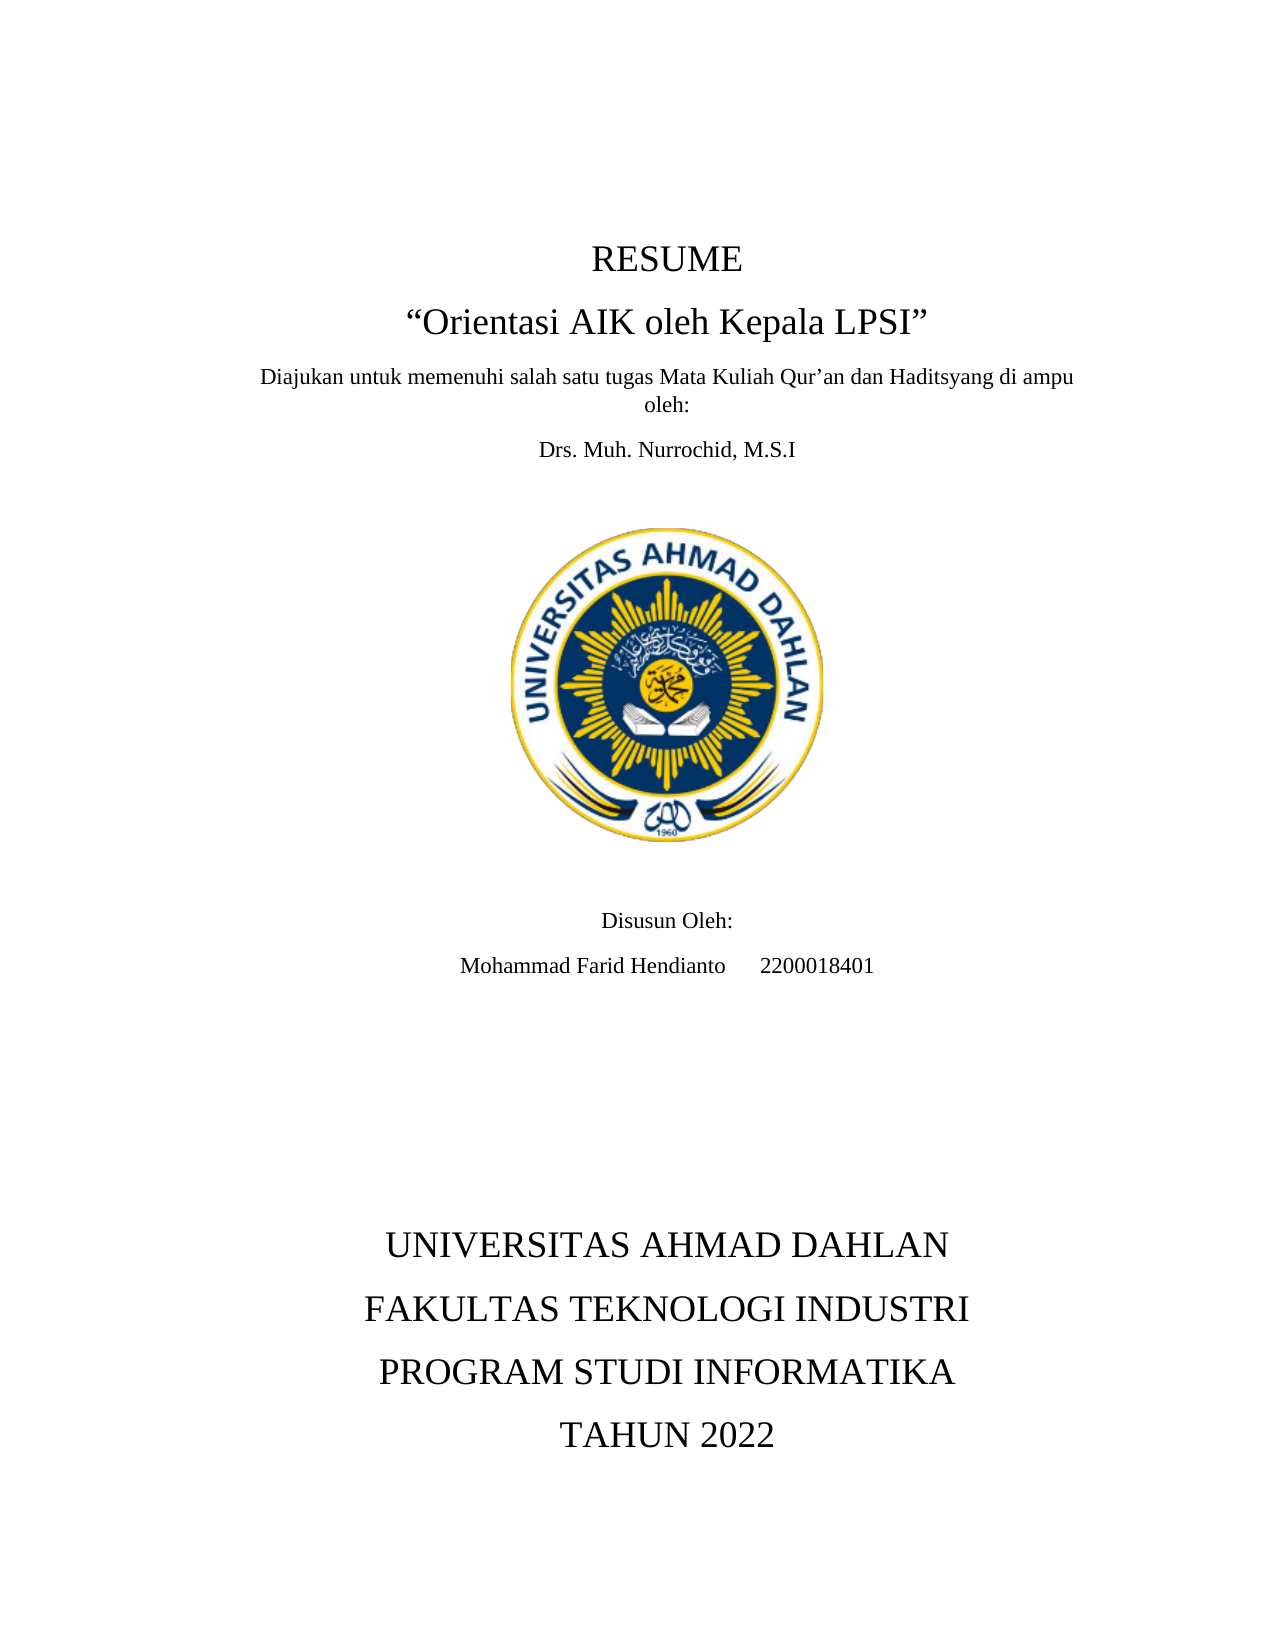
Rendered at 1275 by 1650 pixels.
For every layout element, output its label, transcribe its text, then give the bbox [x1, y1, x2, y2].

text TAHUN 2022 [236, 1412, 1098, 1456]
picture [510, 528, 824, 842]
text Drs. Muh. Nurrochid, M.S.I [236, 436, 1098, 463]
text RESUME [236, 236, 1098, 279]
text Diajukan untuk memenuhi salah satu tugas Mata Kuliah Qur’an dan Haditsyang di ampu oleh: [236, 363, 1098, 417]
text UNIVERSITAS AHMAD DAHLAN [236, 1223, 1098, 1266]
text Disusun Oleh: [236, 907, 1098, 933]
text FAKULTAS TEKNOLOGI INDUSTRI [236, 1286, 1098, 1329]
text Mohammad Farid Hendianto 2200018401 [236, 952, 1098, 978]
text “Orientasi AIK oleh Kepala LPSI” [236, 299, 1098, 343]
text PROGRAM STUDI INFORMATIKA [236, 1349, 1098, 1392]
